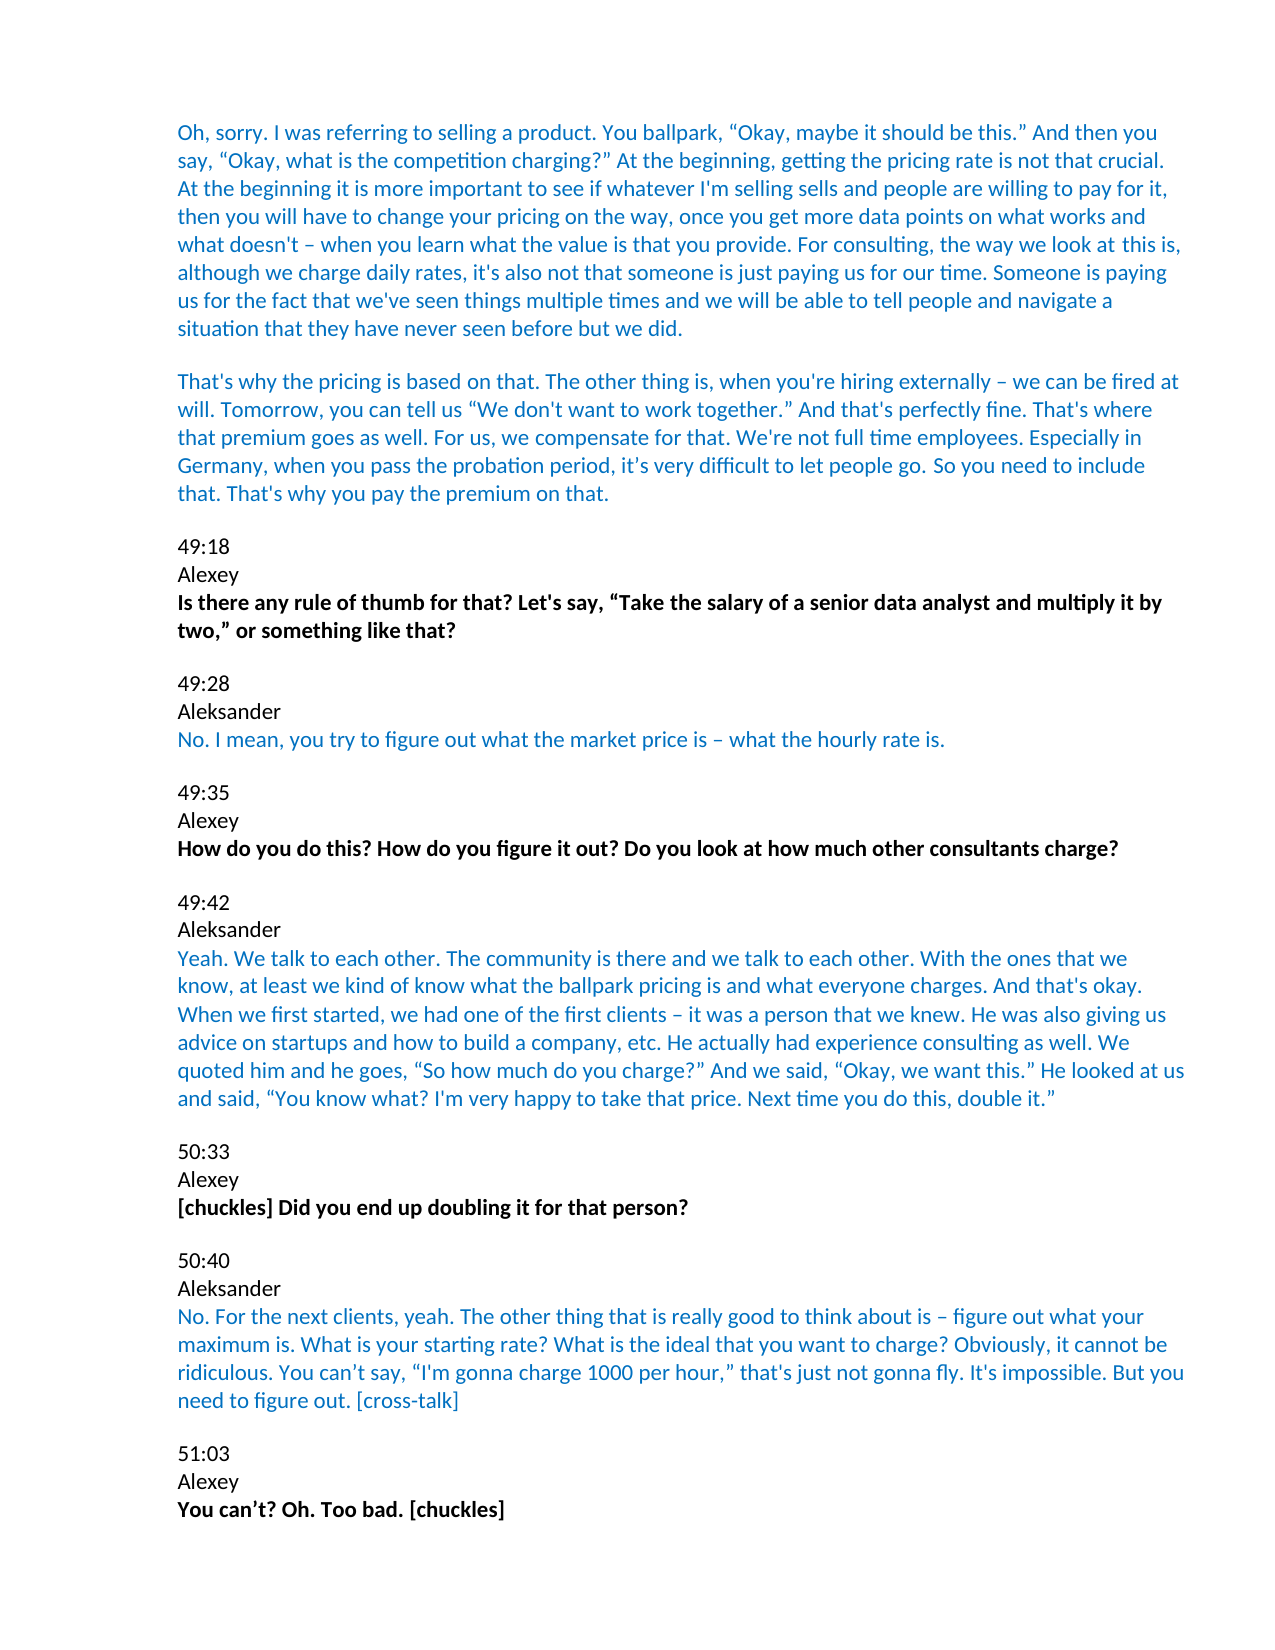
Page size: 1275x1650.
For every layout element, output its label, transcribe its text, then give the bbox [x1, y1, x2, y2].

text Yeah. We talk to each other. The community is there and we talk to each other. With the ones that we know, at least we kind of know what the ballpark pricing is and what everyone charges. And that's okay. When we first started, we had one of the first clients – it was a person that we knew. He was also giving us advice on startups and how to build a company, etc. He actually had experience consulting as well. We quoted him and he goes, “So how much do you charge?” And we said, “Okay, we want this.” He looked at us and said, “You know what? I'm very happy to take that price. Next time you do this, double it.” [177, 944, 1186, 1112]
text Alexey [177, 1467, 1186, 1495]
text 49:28 [177, 669, 1186, 697]
text 50:33 [177, 1137, 1186, 1165]
text 49:18 [177, 532, 1186, 560]
text That's why the pricing is based on that. The other thing is, when you're hiring externally – we can be fired at will. Tomorrow, you can tell us “We don't want to work together.” And that's perfectly fine. That's where that premium goes as well. For us, we compensate for that. We're not full time employees. Especially in Germany, when you pass the probation period, it’s very difficult to let people go. So you need to include that. That's why you pay the premium on that. [177, 367, 1186, 507]
text Alexey [177, 560, 1186, 588]
text [chuckles] Did you end up doubling it for that person? [177, 1193, 1186, 1221]
text Aleksander [177, 697, 1186, 726]
text 50:40 [177, 1246, 1186, 1274]
text Oh, sorry. I was referring to selling a product. You ballpark, “Okay, maybe it should be this.” And then you say, “Okay, what is the competition charging?” At the beginning, getting the pricing rate is not that crucial. At the beginning it is more important to see if whatever I'm selling sells and people are willing to pay for it, then you will have to change your pricing on the way, once you get more data points on what works and what doesn't – when you learn what the value is that you provide. For consulting, the way we look at this is, although we charge daily rates, it's also not that someone is just paying us for our time. Someone is paying us for the fact that we've seen things multiple times and we will be able to tell people and navigate a situation that they have never seen before but we did. [177, 118, 1186, 342]
text 51:03 [177, 1439, 1186, 1467]
text Aleksander [177, 1274, 1186, 1302]
text Alexey [177, 1165, 1186, 1193]
text You can’t? Oh. Too bad. [chuckles] [177, 1495, 1186, 1523]
text How do you do this? How do you figure it out? Do you look at how much other consultants charge? [177, 834, 1186, 863]
text Aleksander [177, 916, 1186, 944]
text No. For the next clients, yeah. The other thing that is really good to think about is – figure out what your maximum is. What is your starting rate? What is the ideal that you want to charge? Obviously, it cannot be ridiculous. You can’t say, “I'm gonna charge 1000 per hour,” that's just not gonna fly. It's impossible. But you need to figure out. [cross-talk] [177, 1302, 1186, 1414]
text 49:35 [177, 778, 1186, 807]
text 49:42 [177, 888, 1186, 916]
text No. I mean, you try to figure out what the market price is – what the hourly rate is. [177, 726, 1186, 753]
text Is there any rule of thumb for that? Let's say, “Take the salary of a senior data analyst and multiply it by two,” or something like that? [177, 588, 1186, 644]
text Alexey [177, 807, 1186, 834]
